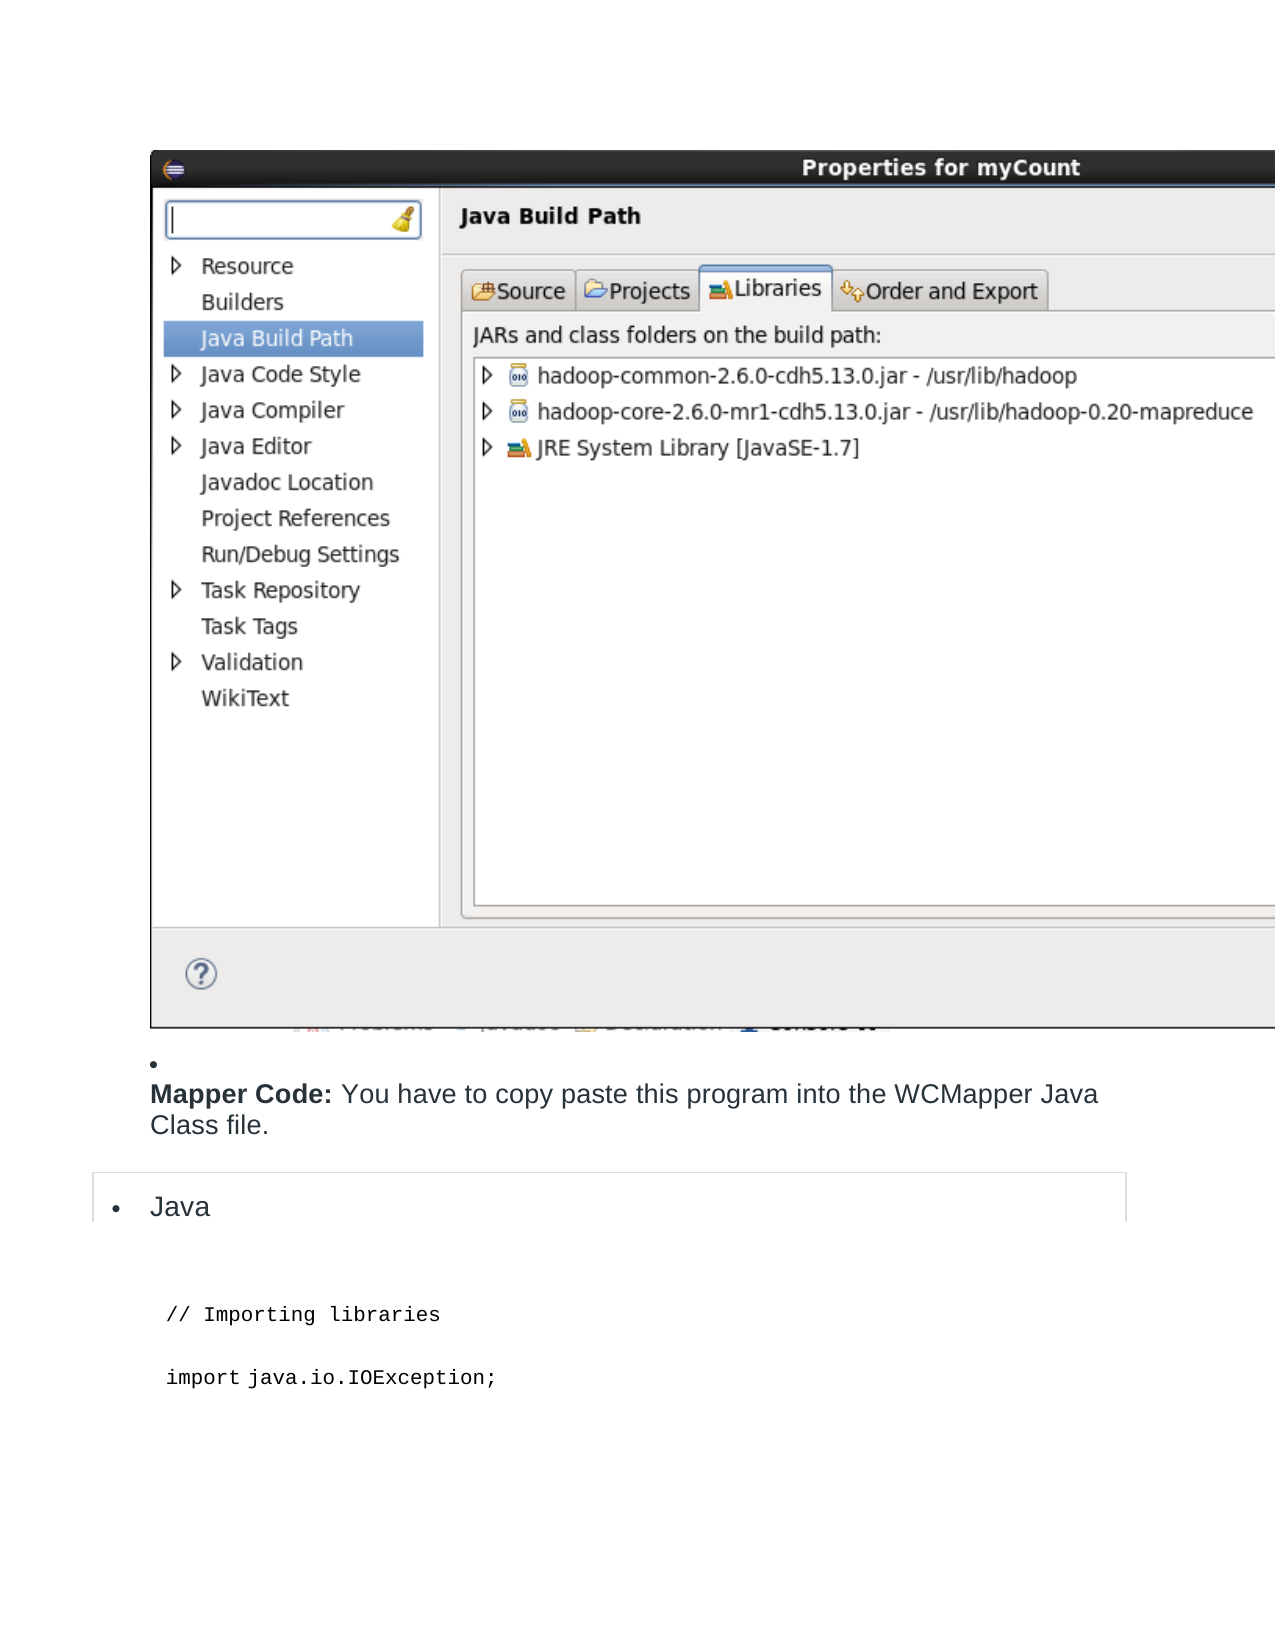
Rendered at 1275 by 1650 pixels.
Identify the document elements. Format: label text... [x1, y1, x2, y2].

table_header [150, 1243, 1123, 1452]
text Mapper Code: You have to copy paste this program into the WCMapper Java Class file. [150, 1078, 1125, 1172]
picture [150, 150, 1275, 1032]
list Java [94, 1173, 1125, 1222]
